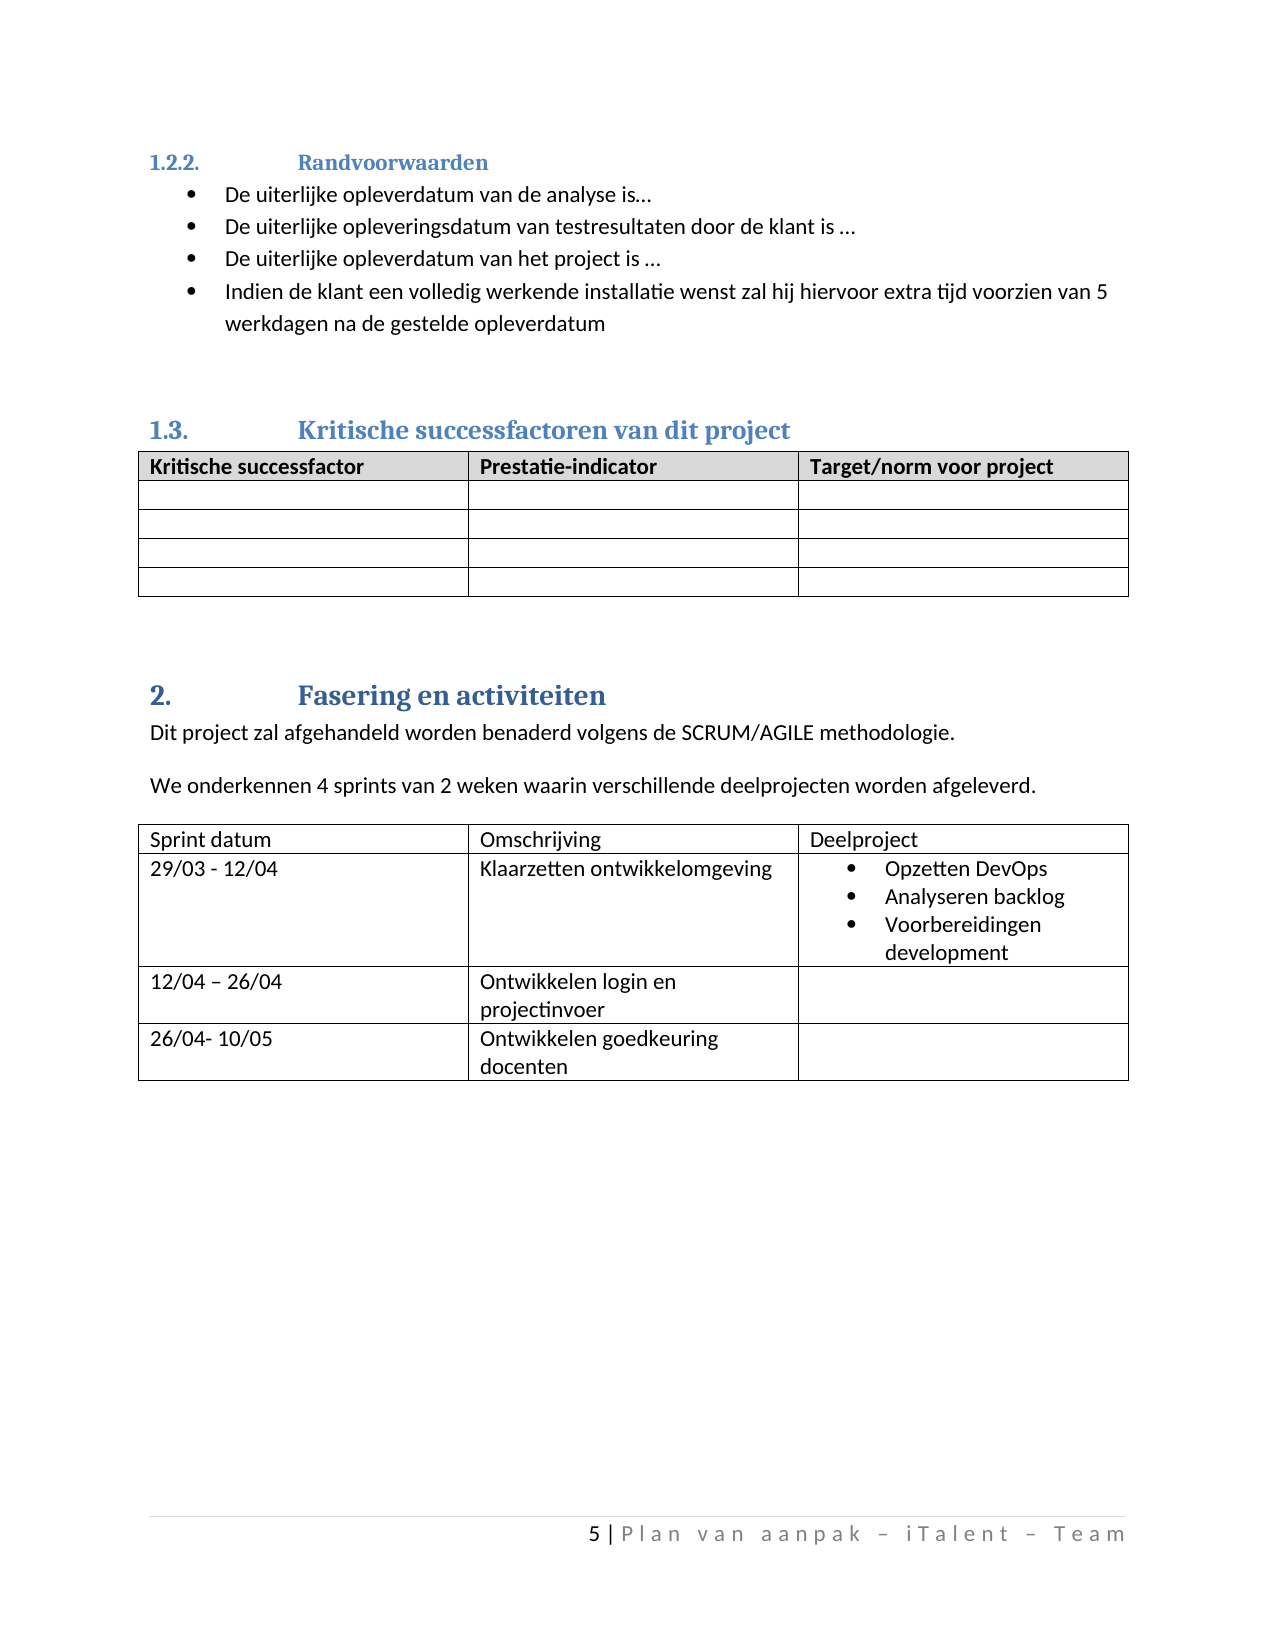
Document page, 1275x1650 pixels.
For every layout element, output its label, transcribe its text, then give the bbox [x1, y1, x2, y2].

table_header Deelproject [799, 825, 1128, 853]
table_header Sprint datum [139, 825, 468, 853]
list Indien de klant een volledig werkende installatie wenst zal hij hiervoor extra tijd voorzien van 5 werkdagen na de gestelde opleverdatum [187, 277, 1125, 337]
list De uiterlijke opleverdatum van het project is … [187, 244, 1125, 273]
table_cell [469, 510, 798, 538]
table_cell [139, 510, 468, 538]
table_cell [799, 510, 1128, 538]
table_header Target/norm voor project [799, 452, 1128, 480]
table_header Kritische successfactor [139, 452, 468, 480]
table_cell Opzetten DevOps Analyseren backlog Voorbereidingen development [799, 854, 1128, 966]
table_cell [139, 539, 468, 567]
table_cell [799, 481, 1128, 509]
table_cell [799, 568, 1128, 596]
table_cell Klaarzetten ontwikkelomgeving [469, 854, 798, 966]
table_cell 29/03 - 12/04 [139, 854, 468, 966]
subtitle Kritische successfactoren van dit project [150, 415, 1125, 446]
table_cell Ontwikkelen goedkeuring docenten [469, 1024, 798, 1080]
table_cell [799, 1024, 1128, 1080]
table_cell [799, 967, 1128, 1023]
text We onderkennen 4 sprints van 2 weken waarin verschillende deelprojecten worden afgeleverd. [150, 771, 1125, 799]
list De uiterlijke opleveringsdatum van testresultaten door de klant is … [187, 212, 1125, 240]
table_cell 12/04 – 26/04 [139, 967, 468, 1023]
table_cell [469, 481, 798, 509]
list De uiterlijke opleverdatum van de analyse is… [187, 180, 1125, 208]
table_cell [469, 539, 798, 567]
table_header Prestatie-indicator [469, 452, 798, 480]
table_cell [799, 539, 1128, 567]
table_cell [139, 568, 468, 596]
text Dit project zal afgehandeld worden benaderd volgens de SCRUM/AGILE methodologie. [150, 718, 1125, 746]
subtitle Fasering en activiteiten [150, 679, 1125, 713]
table_cell Ontwikkelen login en projectinvoer [469, 967, 798, 1023]
table_cell [139, 481, 468, 509]
subtitle Randvoorwaarden [150, 150, 1125, 176]
table_cell [469, 568, 798, 596]
table_cell 26/04- 10/05 [139, 1024, 468, 1080]
table_header Omschrijving [469, 825, 798, 853]
